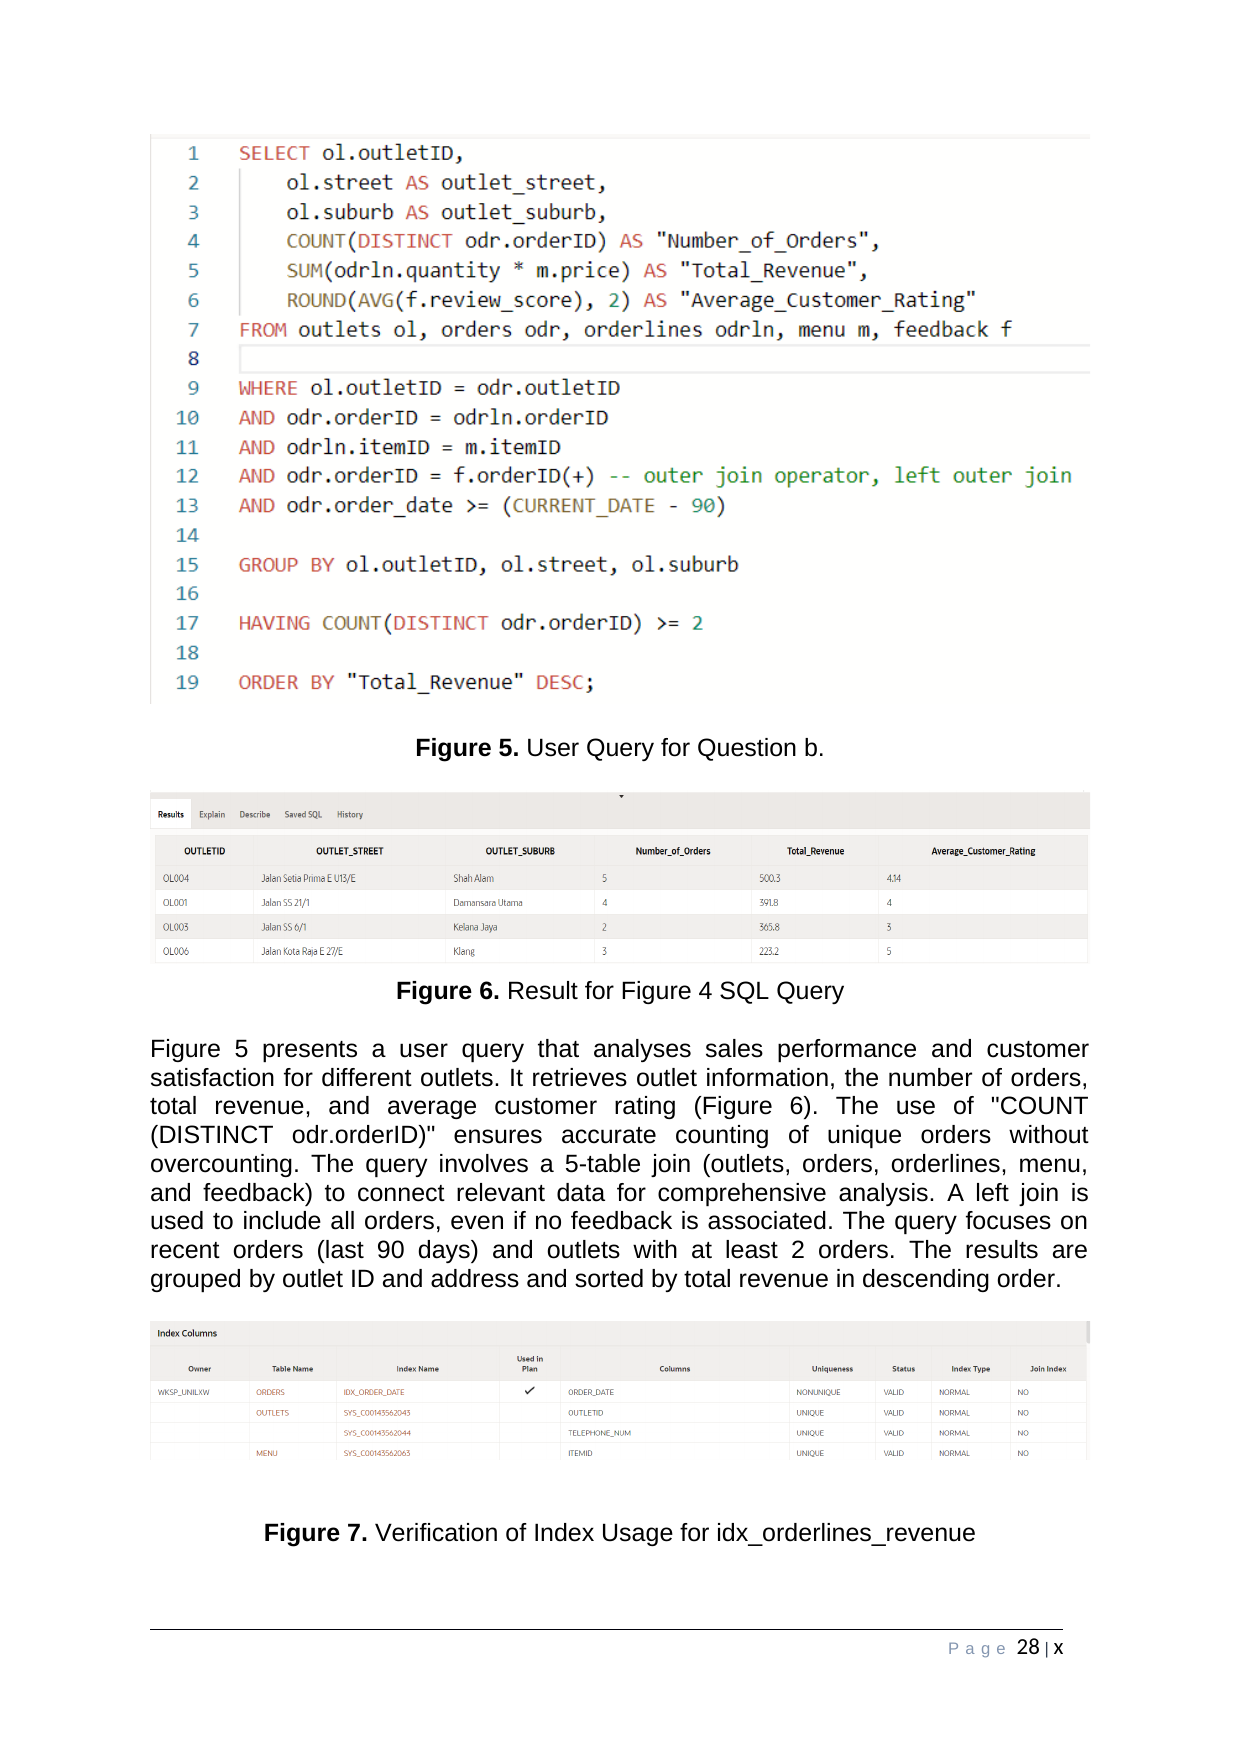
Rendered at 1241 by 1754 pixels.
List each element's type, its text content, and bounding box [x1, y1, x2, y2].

picture [150, 134, 1091, 704]
text Figure 7. Verification of Index Usage for idx_orderlines_revenue [150, 1518, 1090, 1547]
text Figure 5. User Query for Question b. [150, 733, 1090, 761]
text Figure 5 presents a user query that analyses sales performance and customer satisfaction for different outlets. It retrieves outlet information, the number of orders, total revenue, and average customer rating (Figure 6). The use of "COUNT (DISTINCT odr.orderID)" ensures accurate counting of unique orders without overcounting. The query involves a 5-table join (outlets, orders, orderlines, menu, and feedback) to connect relevant data for comprehensive analysis. A left join is used to include all orders, even if no feedback is associated. The query focuses on recent orders (last 90 days) and outlets with at least 2 orders. The results are grouped by outlet ID and address and sorted by total revenue in descending order. [150, 1034, 1090, 1293]
text Figure 6. Result for Figure 4 SQL Query [150, 976, 1090, 1005]
picture [150, 1321, 1091, 1460]
picture [150, 790, 1091, 964]
